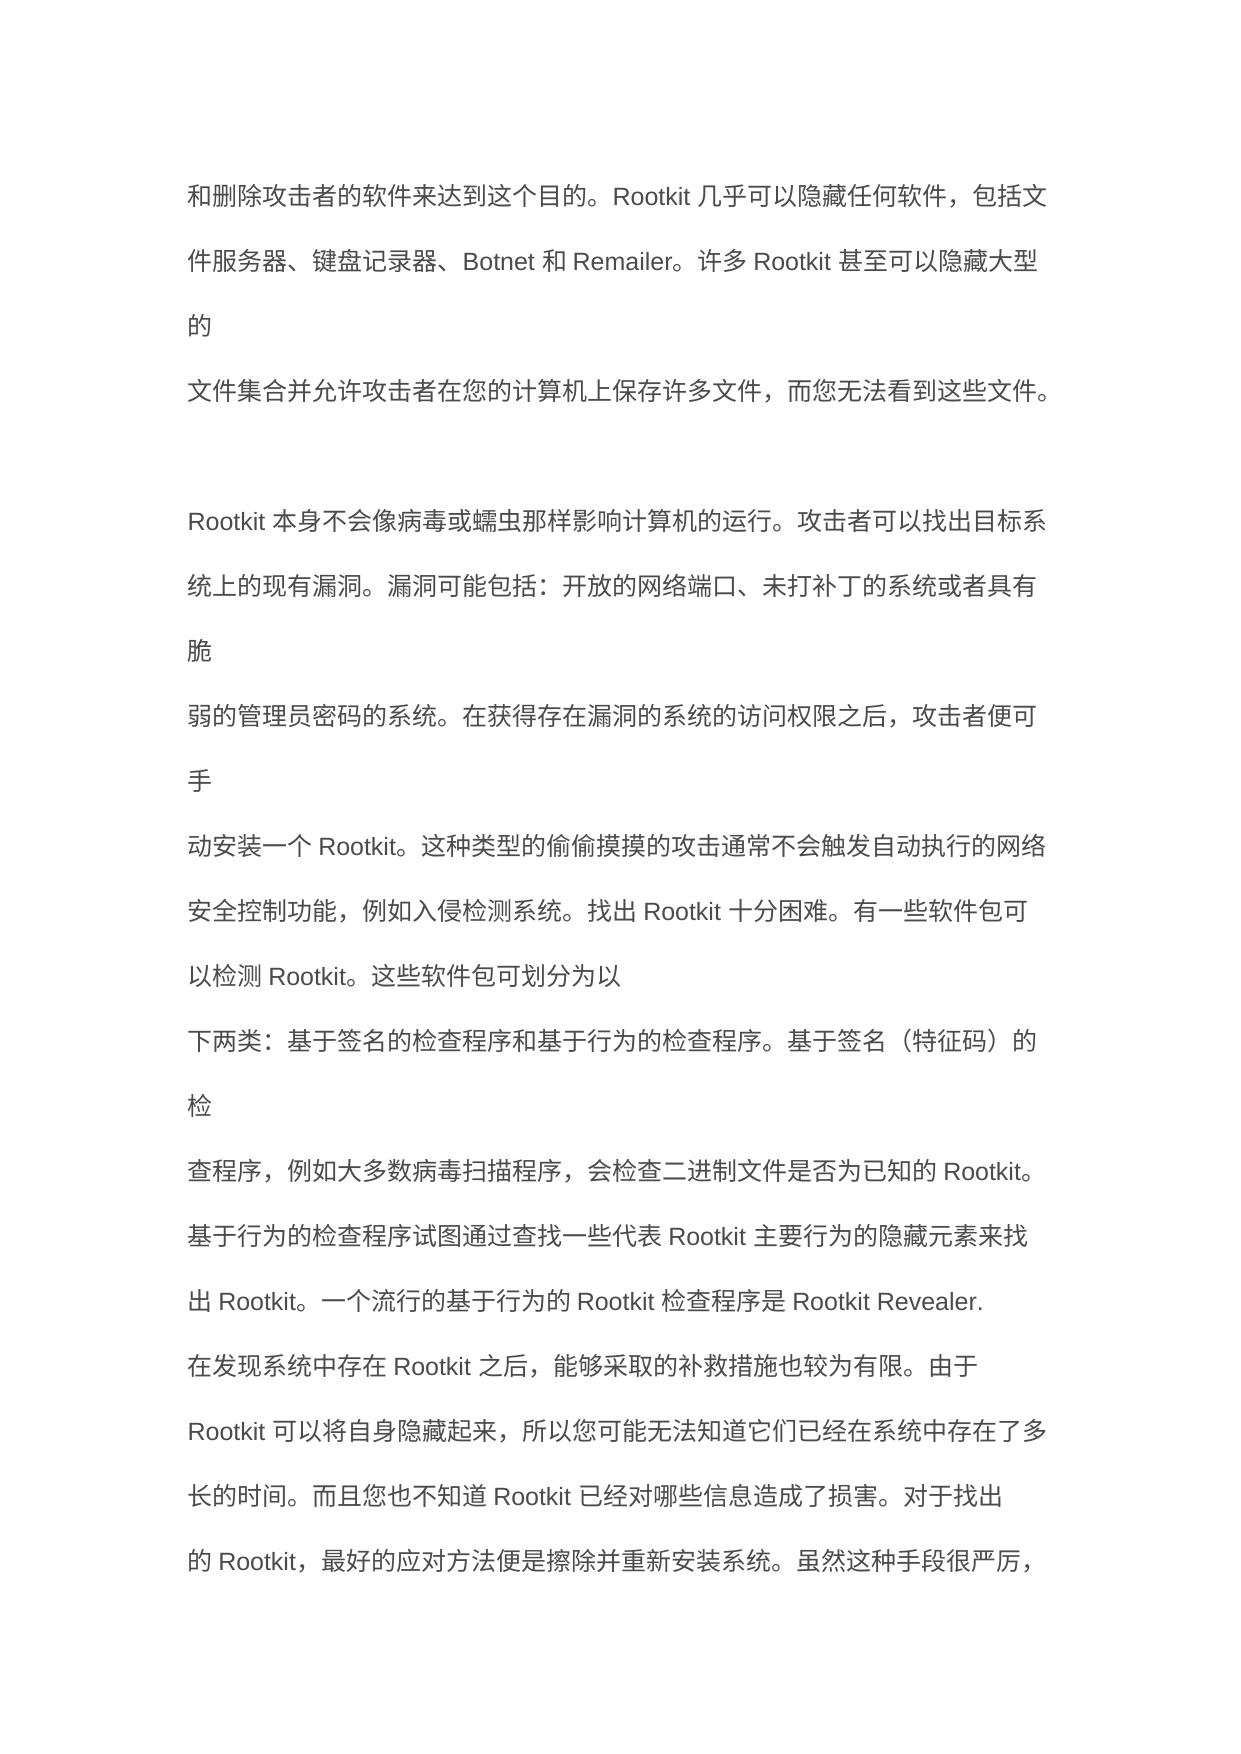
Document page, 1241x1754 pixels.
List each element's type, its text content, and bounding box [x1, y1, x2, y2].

text Rootkit 可以将自身隐藏起来，所以您可能无法知道它们已经在系统中存在了多 [187, 1397, 1053, 1462]
text 查程序，例如大多数病毒扫描程序，会检查二进制文件是否为已知的 Rootkit。 [187, 1137, 1053, 1202]
text 动安装一个 Rootkit。这种类型的偷偷摸摸的攻击通常不会触发自动执行的网络 [187, 812, 1053, 877]
text 文件集合并允许攻击者在您的计算机上保存许多文件，而您无法看到这些文件。 [187, 357, 1053, 487]
text 在发现系统中存在 Rootkit 之后，能够采取的补救措施也较为有限。由于 [187, 1332, 1053, 1397]
text 和删除攻击者的软件来达到这个目的。Rootkit 几乎可以隐藏任何软件，包括文 [187, 162, 1053, 227]
text 长的时间。而且您也不知道 Rootkit 已经对哪些信息造成了损害。对于找出 [187, 1462, 1053, 1527]
text Rootkit 本身不会像病毒或蠕虫那样影响计算机的运行。攻击者可以找出目标系 [187, 487, 1053, 552]
text 弱的管理员密码的系统。在获得存在漏洞的系统的访问权限之后，攻击者便可手 [187, 682, 1053, 812]
text 安全控制功能，例如入侵检测系统。找出 Rootkit 十分困难。有一些软件包可以检测 Rootkit。这些软件包可划分为以 [187, 877, 1053, 1007]
text 统上的现有漏洞。漏洞可能包括：开放的网络端口、未打补丁的系统或者具有脆 [187, 552, 1053, 682]
text 出 Rootkit。一个流行的基于行为的 Rootkit 检查程序是 Rootkit Revealer. [187, 1267, 1053, 1332]
text 基于行为的检查程序试图通过查找一些代表 Rootkit 主要行为的隐藏元素来找 [187, 1202, 1053, 1267]
text 下两类：基于签名的检查程序和基于行为的检查程序。基于签名（特征码）的检 [187, 1007, 1053, 1137]
text 的 Rootkit，最好的应对方法便是擦除并重新安装系统。虽然这种手段很严厉， [187, 1527, 1053, 1592]
text 件服务器、键盘记录器、Botnet 和 Remailer。许多 Rootkit 甚至可以隐藏大型的 [187, 227, 1053, 357]
